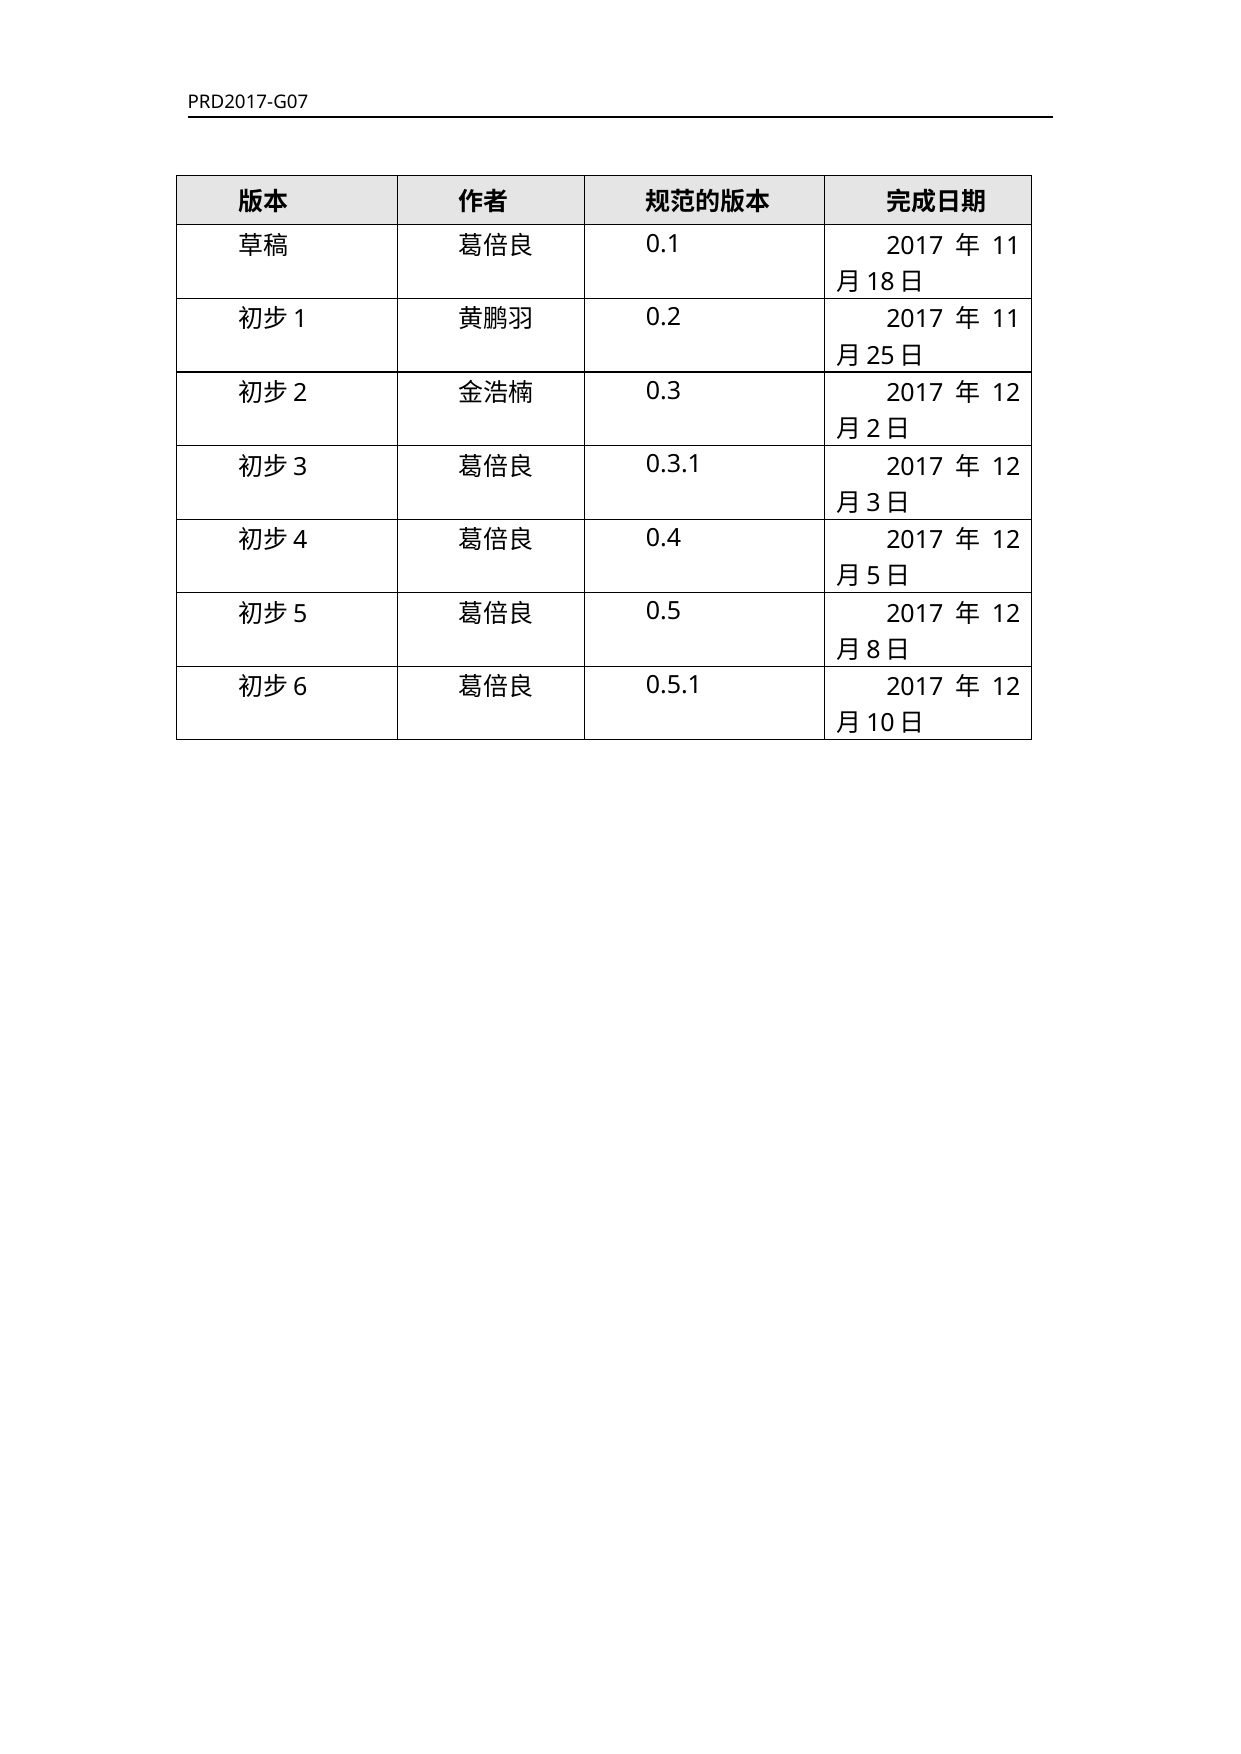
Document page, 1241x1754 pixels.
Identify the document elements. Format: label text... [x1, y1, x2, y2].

table_cell 葛倍良 [398, 520, 584, 592]
table_header 作者 [398, 176, 584, 224]
table_cell 2017年12月8日 [825, 593, 1031, 666]
table_cell 0.3 [585, 373, 824, 445]
table_header 完成日期 [825, 176, 1031, 224]
table_cell 葛倍良 [398, 446, 584, 518]
table_header 版本 [177, 176, 397, 224]
table_cell 金浩楠 [398, 373, 584, 445]
table_cell 0.1 [585, 225, 824, 298]
table_cell 初步5 [177, 593, 397, 666]
table_cell 0.4 [585, 520, 824, 592]
table_cell 初步1 [177, 299, 397, 371]
table_cell 2017年12月3日 [825, 446, 1031, 518]
table_cell 2017年11月25日 [825, 299, 1031, 371]
table_cell 初步6 [177, 667, 397, 739]
table_cell 0.5 [585, 593, 824, 666]
table_cell 2017年11月18日 [825, 225, 1031, 298]
table_cell 0.2 [585, 299, 824, 371]
table_header 规范的版本 [585, 176, 824, 224]
table_cell 0.5.1 [585, 667, 824, 739]
table_cell 2017年12月5日 [825, 520, 1031, 592]
table_cell 葛倍良 [398, 225, 584, 298]
table_cell 2017年12月10日 [825, 667, 1031, 739]
table_cell 0.3.1 [585, 446, 824, 518]
table_cell 黄鹏羽 [398, 299, 584, 371]
table_cell 初步4 [177, 520, 397, 592]
table_cell 2017年12月2日 [825, 373, 1031, 445]
table_cell 初步3 [177, 446, 397, 518]
table_cell 草稿 [177, 225, 397, 298]
table_cell 初步2 [177, 373, 397, 445]
table_cell 葛倍良 [398, 667, 584, 739]
table_cell 葛倍良 [398, 593, 584, 666]
